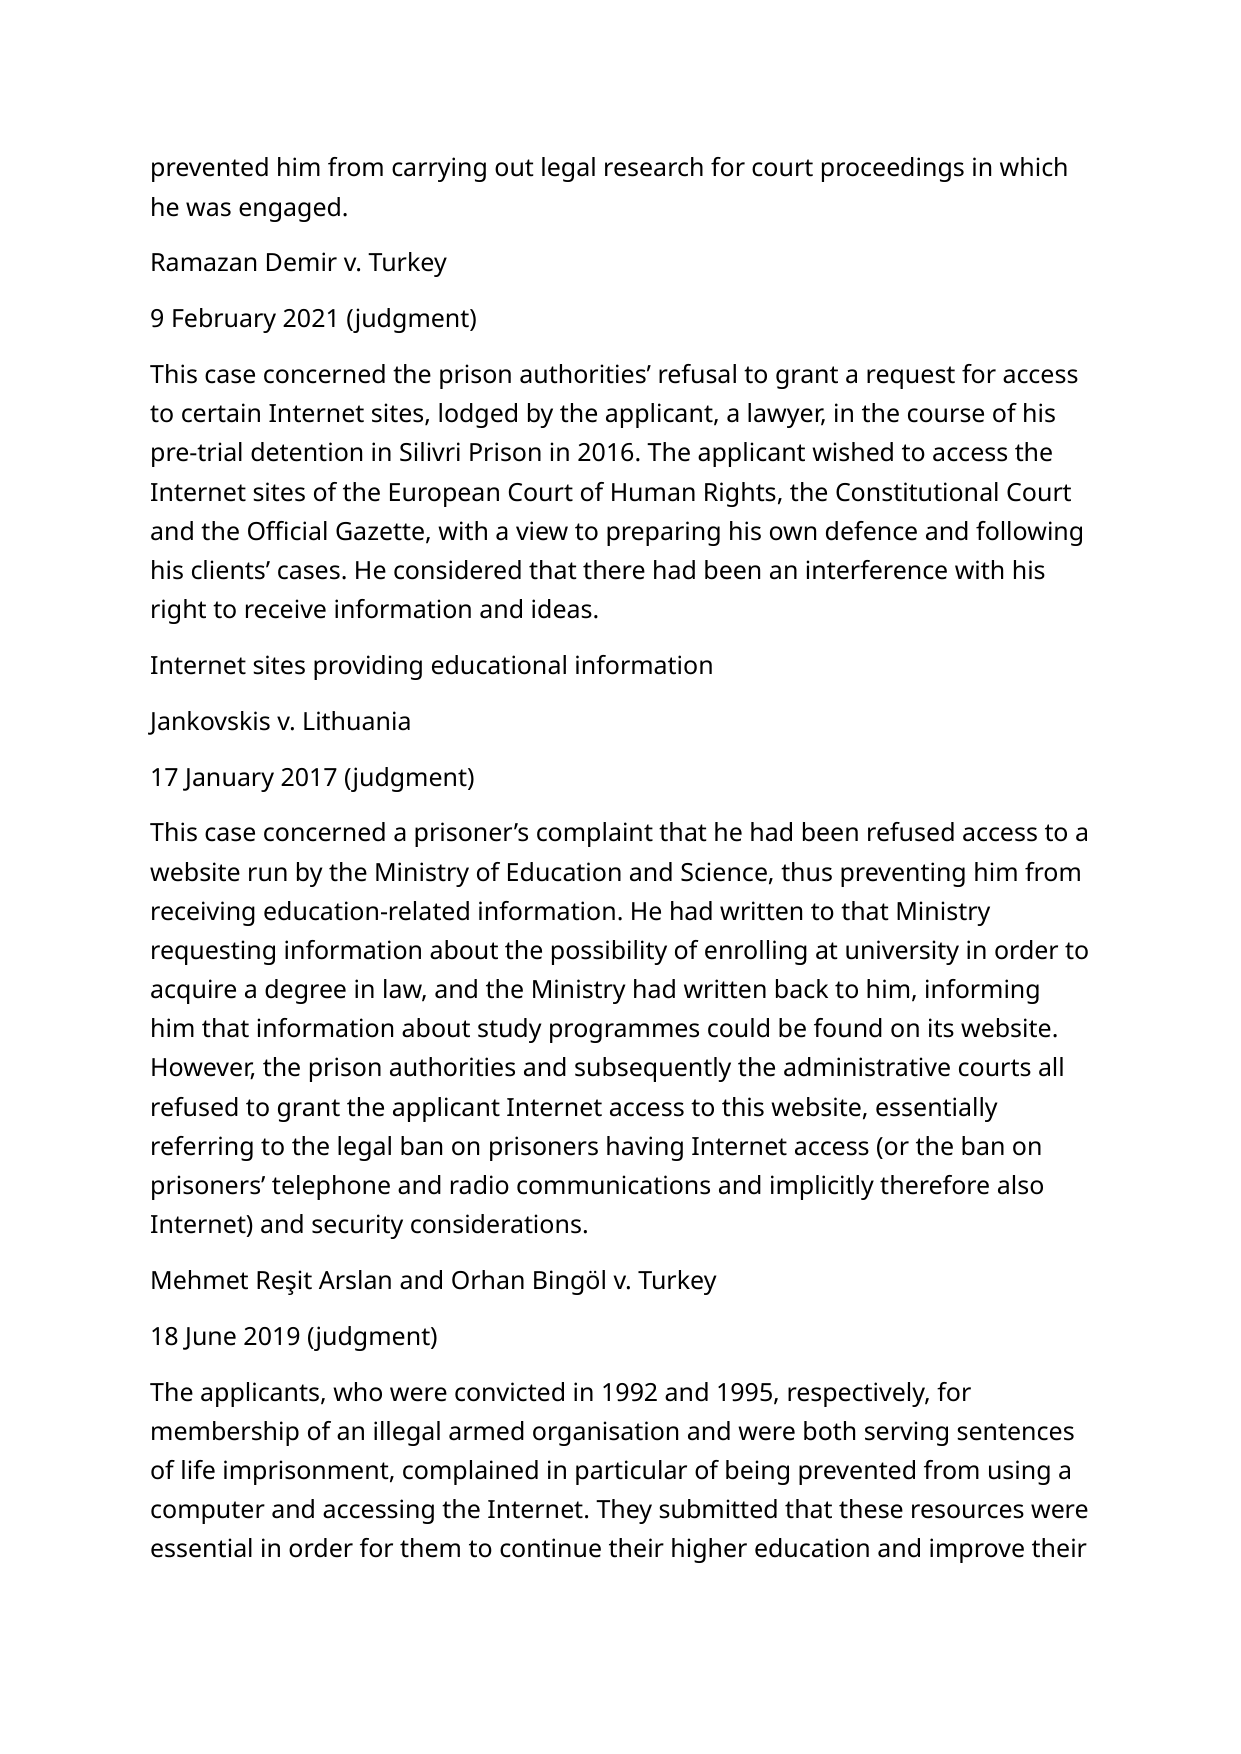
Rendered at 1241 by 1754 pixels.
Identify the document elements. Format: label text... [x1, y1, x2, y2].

text Internet sites providing educational information [150, 647, 1090, 682]
text 18 June 2019 (judgment) [150, 1318, 1090, 1352]
text 17 January 2017 (judgment) [150, 759, 1090, 793]
text Mehmet Reşit Arslan and Orhan Bingöl v. Turkey [150, 1262, 1090, 1297]
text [150, 1374, 1090, 1565]
text Ramazan Demir v. Turkey [150, 245, 1090, 279]
text 9 February 2021 (judgment) [150, 301, 1090, 335]
text This case concerned a prisoner’s complaint that he had been refused access to a website run by the Ministry of Education and Science, thus preventing him from receiving education-related information. He had written to that Ministry requesting information about the possibility of enrolling at university in order to acquire a degree in law, and the Ministry had written back to him, informing him that information about study programmes could be found on its website. However, the prison authorities and subsequently the administrative courts all refused to grant the applicant Internet access to this website, essentially referring to the legal ban on prisoners having Internet access (or the ban on prisoners’ telephone and radio communications and implicitly therefore also Internet) and security considerations. [150, 815, 1090, 1241]
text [150, 150, 1090, 223]
text Jankovskis v. Lithuania [150, 703, 1090, 737]
text This case concerned the prison authorities’ refusal to grant a request for access to certain Internet sites, lodged by the applicant, a lawyer, in the course of his pre-trial detention in Silivri Prison in 2016. The applicant wished to access the Internet sites of the European Court of Human Rights, the Constitutional Court and the Official Gazette, with a view to preparing his own defence and following his clients’ cases. He considered that there had been an interference with his right to receive information and ideas. [150, 357, 1090, 626]
